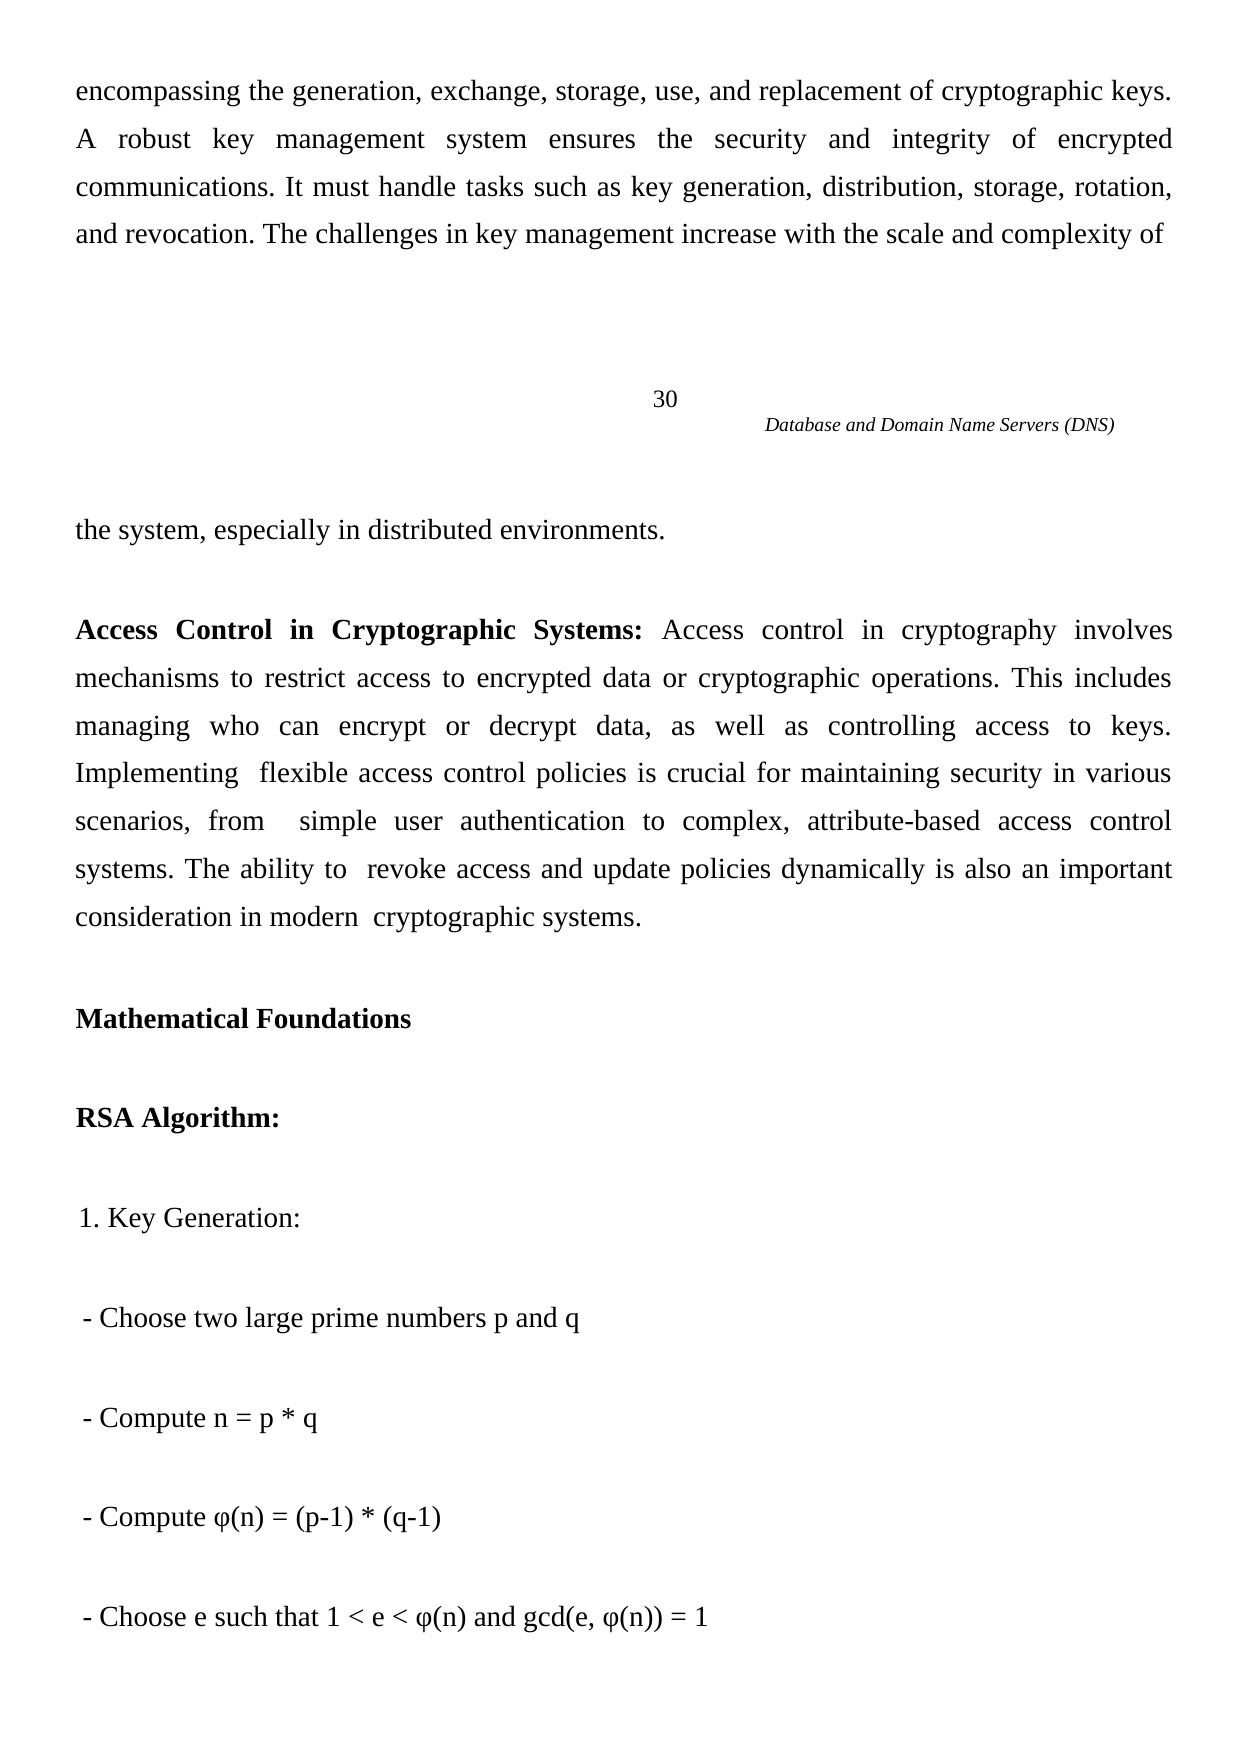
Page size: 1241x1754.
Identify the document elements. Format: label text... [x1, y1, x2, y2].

text Database and Domain Name Servers (DNS) [37, 412, 1115, 435]
text the system, especially in distributed environments. [75, 512, 1173, 546]
text Access Control in Cryptographic Systems: Access control in cryptography involves mechanisms to restrict access to encrypted data or cryptographic operations. This includes managing who can encrypt or decrypt data, as well as controlling access to keys. Implementing flexible access control policies is crucial for maintaining security in various scenarios, from simple user authentication to complex, attribute-based access control systems. The ability to revoke access and update policies dynamically is also an important consideration in modern cryptographic systems. [75, 612, 1173, 933]
text - Choose e such that 1 < e < φ(n) and gcd(e, φ(n)) = 1 [75, 1599, 1173, 1632]
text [75, 73, 1173, 250]
text - Compute n = p * q [75, 1400, 1173, 1433]
text 1. Key Generation: [78, 1200, 1173, 1234]
text RSA Algorithm: [76, 1101, 1173, 1134]
text Mathematical Foundations [75, 1001, 1173, 1034]
text - Choose two large prime numbers p and q [75, 1300, 1173, 1333]
text 30 [37, 384, 678, 412]
text - Compute φ(n) = (p-1) * (q-1) [75, 1499, 1173, 1533]
